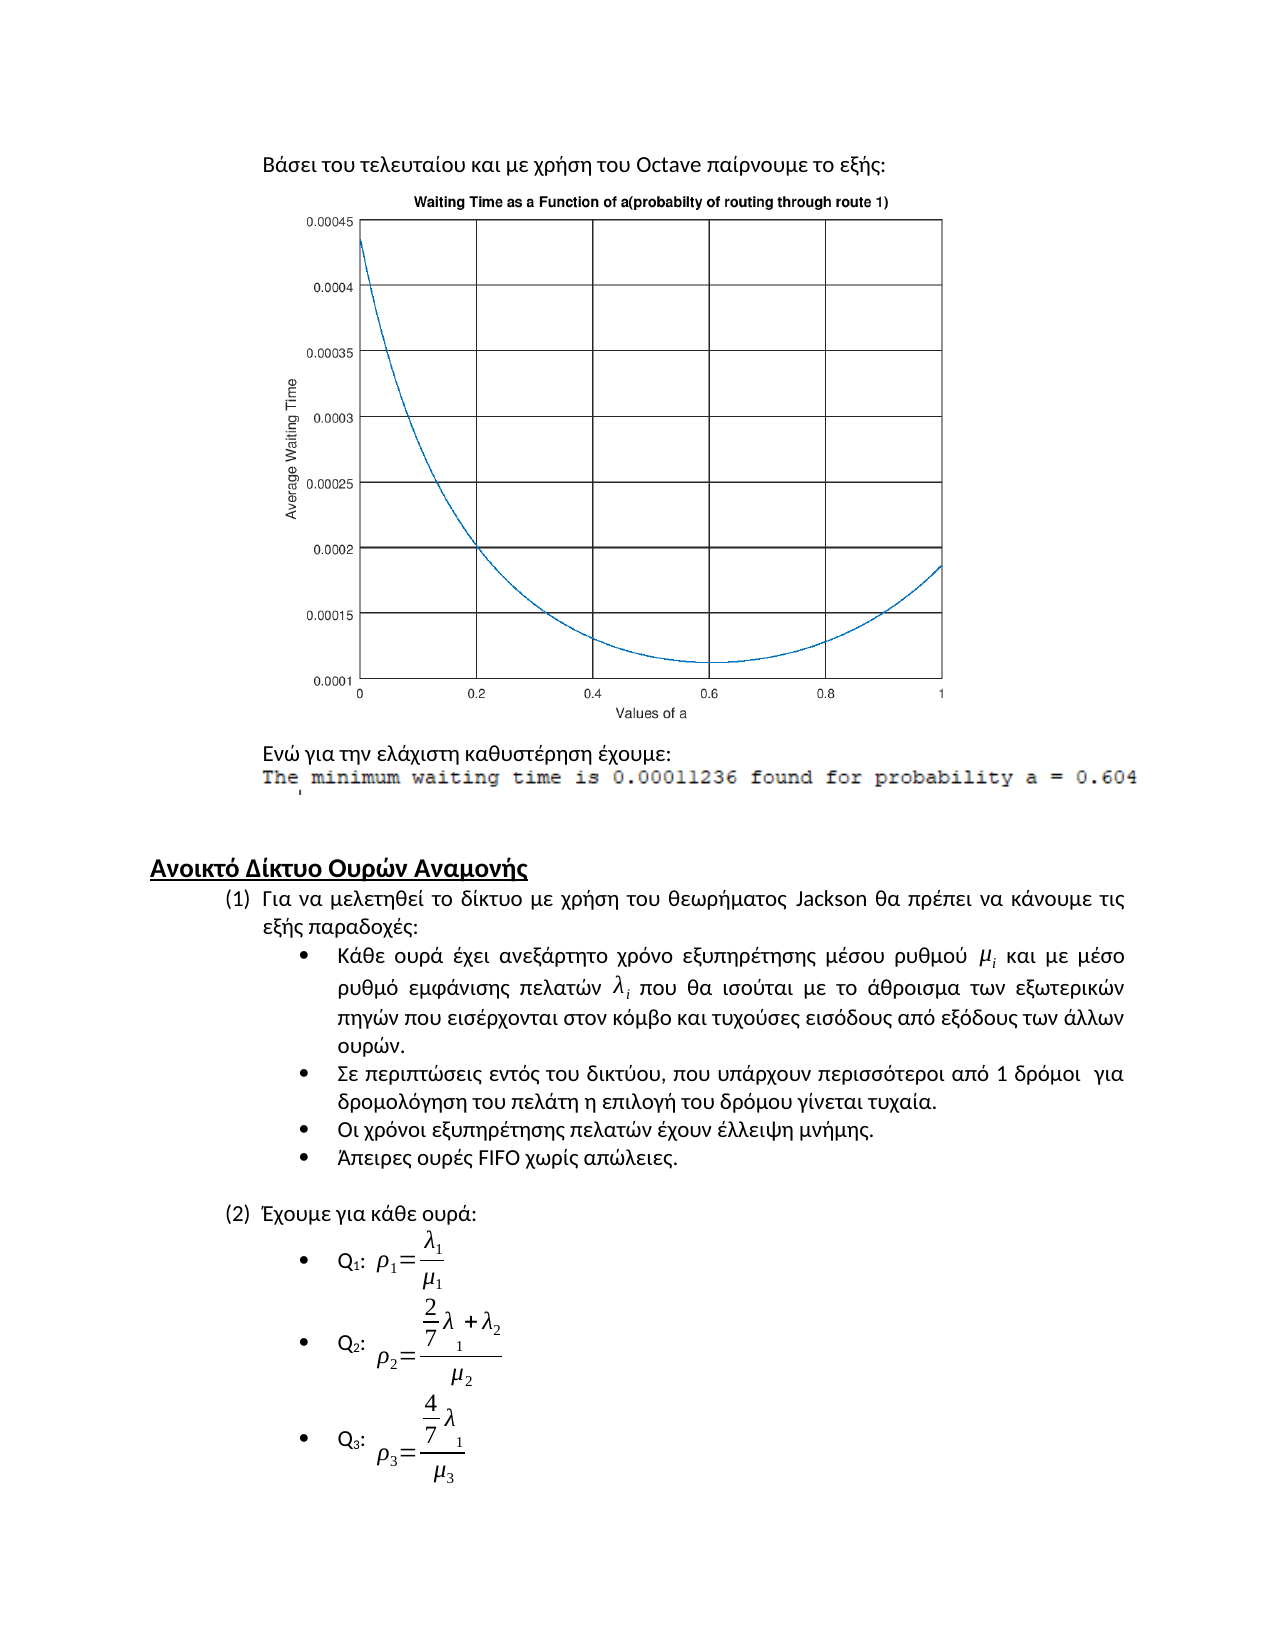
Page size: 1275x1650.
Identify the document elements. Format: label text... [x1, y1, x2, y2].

picture [262, 766, 1154, 795]
list Σε περιπτώσεις εντός του δικτύου, που υπάρχουν περισσότεροι από 1 δρόμοι για δρομολόγηση του πελάτη η επιλογή του δρόμου γίνεται τυχαία. [300, 1059, 1125, 1115]
picture [262, 178, 1013, 739]
text Ανοικτό Δίκτυο Ουρών Αναμονής [150, 851, 1125, 884]
list Έχουμε για κάθε ουρά: [225, 1199, 1125, 1227]
list Q2: [300, 1293, 1125, 1390]
list Για να μελετηθεί το δίκτυο με χρήση του θεωρήματος Jackson θα πρέπει να κάνουμε τις εξής παραδοχές: [225, 884, 1125, 940]
text Βάσει του τελευταίου και με χρήση του Octave παίρνουμε το εξής: [262, 150, 1125, 178]
list Q1: [300, 1227, 1125, 1293]
list Οι χρόνοι εξυπηρέτησης πελατών έχουν έλλειψη μνήμης. [300, 1115, 1125, 1143]
list Q3: [300, 1390, 1125, 1487]
text Ενώ για την ελάχιστη καθυστέρηση έχουμε: [262, 739, 1125, 766]
list Κάθε ουρά έχει ανεξάρτητο χρόνο εξυπηρέτησης μέσου ρυθμού και με μέσο ρυθμό εμφάνισης πελατών που θα ισούται με το άθροισμα των εξωτερικών πηγών που εισέρχονται στον κόμβο και τυχούσες εισόδους από εξόδους των άλλων ουρών. [300, 940, 1125, 1059]
list Άπειρες ουρές FIFO χωρίς απώλειες. [300, 1143, 1125, 1171]
